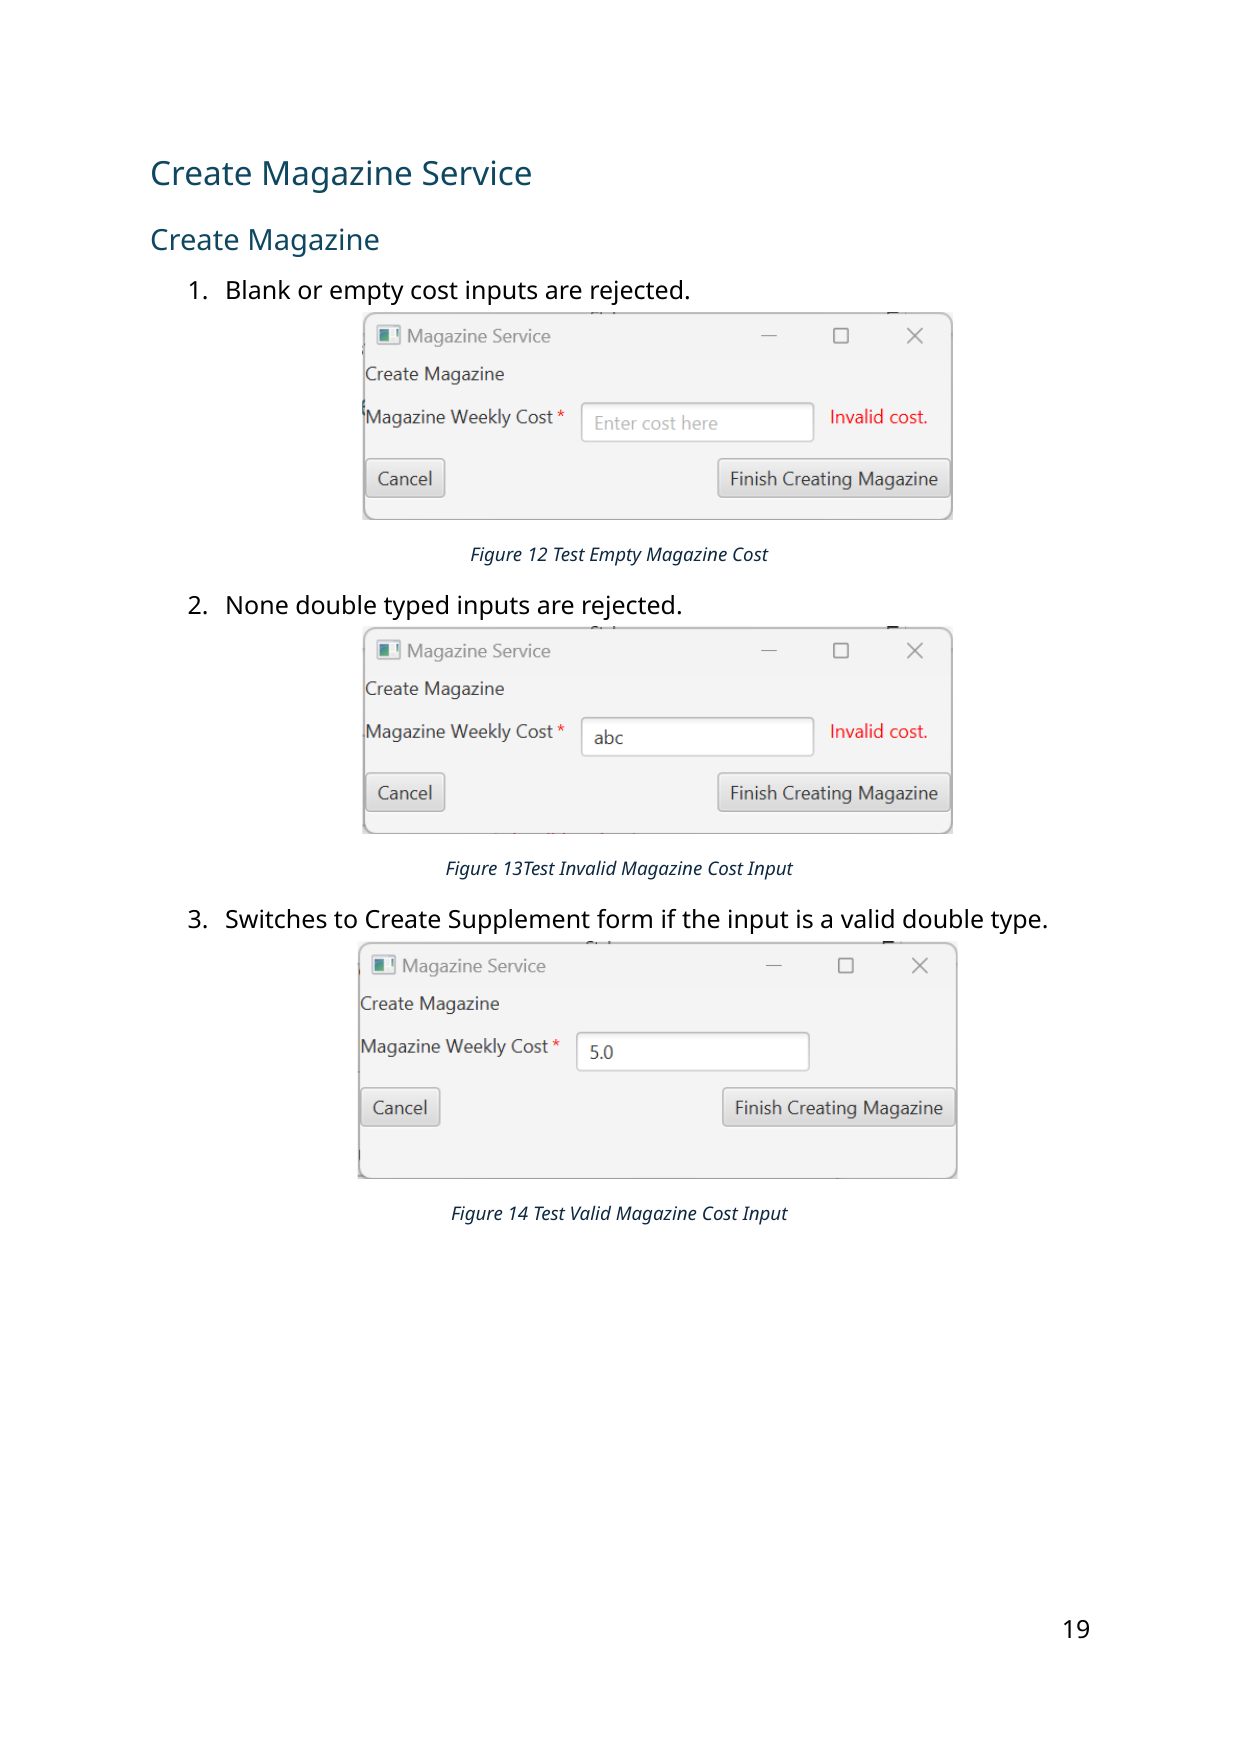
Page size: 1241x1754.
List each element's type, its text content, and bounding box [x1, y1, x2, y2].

text Figure 13Test Invalid Magazine Cost Input [150, 856, 1090, 881]
list Switches to Create Supplement form if the input is a valid double type. [187, 902, 1090, 936]
list Blank or empty cost inputs are rejected. [187, 273, 1090, 307]
list None double typed inputs are rejected. [187, 587, 1090, 621]
picture [362, 626, 953, 834]
picture [357, 941, 958, 1179]
text Figure 14 Test Valid Magazine Cost Input [150, 1200, 1090, 1226]
picture [362, 312, 953, 520]
subtitle Create Magazine [150, 219, 1090, 258]
subtitle Create Magazine Service [150, 150, 1090, 195]
text Figure 12 Test Empty Magazine Cost [150, 541, 1090, 567]
